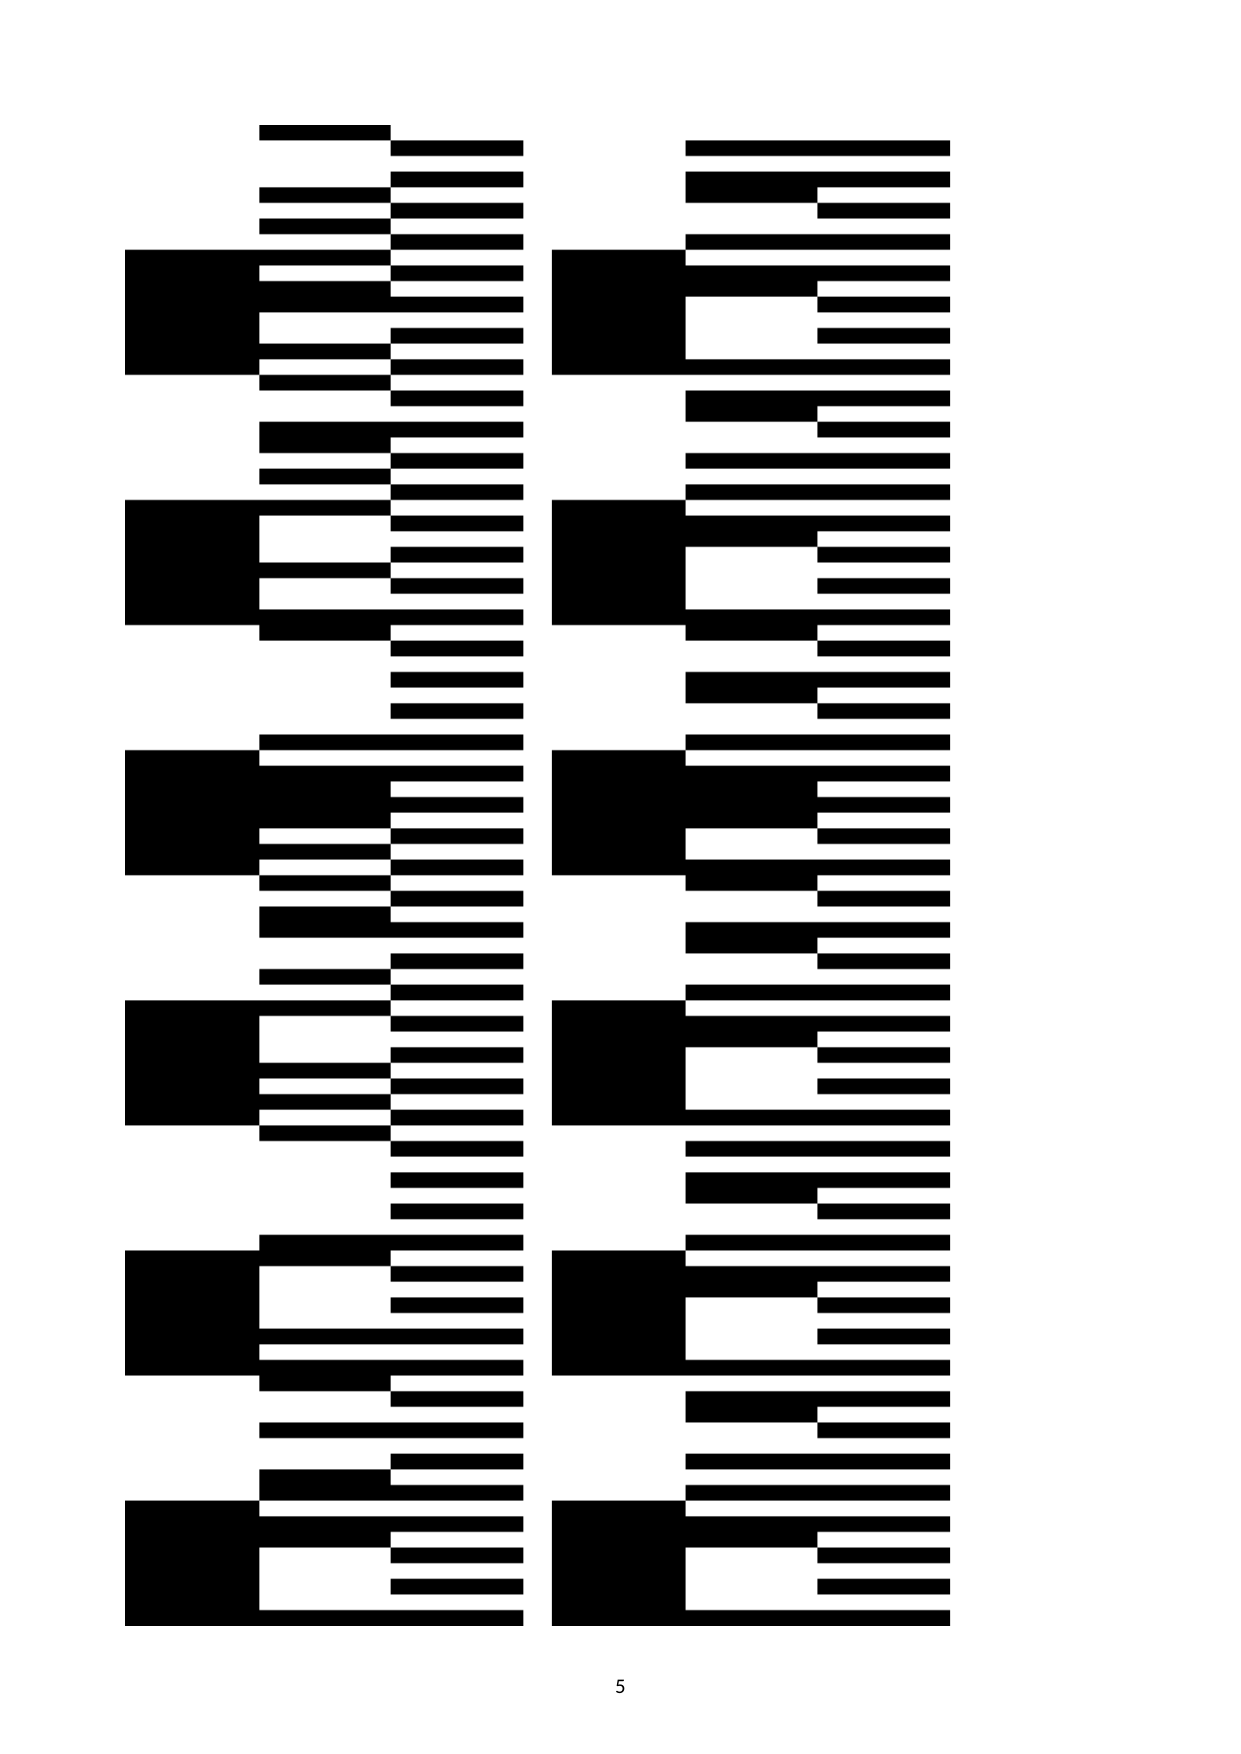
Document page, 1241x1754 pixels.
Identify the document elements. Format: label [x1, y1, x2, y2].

picture [125, 125, 524, 1626]
picture [551, 125, 951, 1626]
